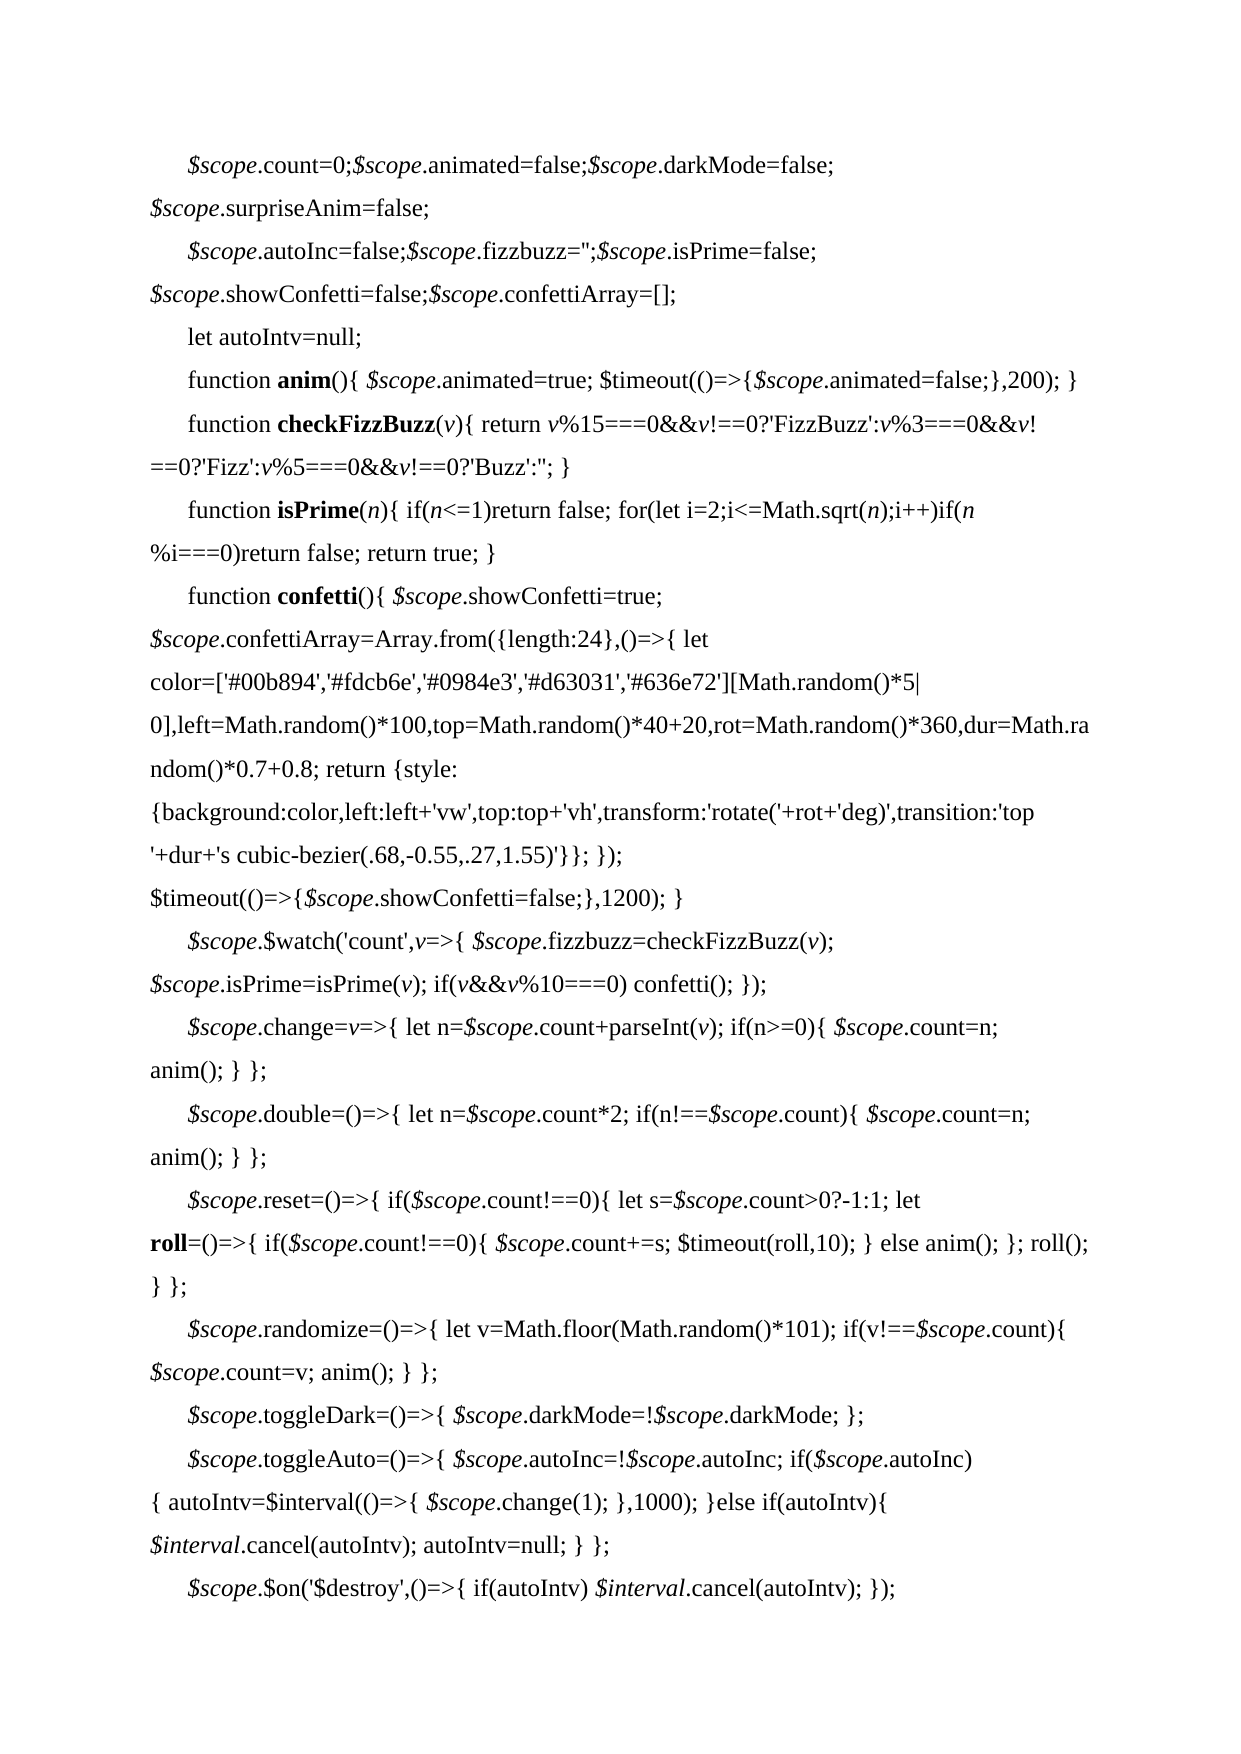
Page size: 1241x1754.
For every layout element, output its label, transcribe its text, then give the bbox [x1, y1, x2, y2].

text function anim(){ $scope.animated=true; $timeout(()=>{$scope.animated=false;},200); } [150, 366, 1090, 394]
text $scope.toggleDark=()=>{ $scope.darkMode=!$scope.darkMode; }; [150, 1401, 1090, 1429]
text $scope.double=()=>{ let n=$scope.count*2; if(n!==$scope.count){ $scope.count=n; anim(); } }; [150, 1099, 1090, 1171]
text $scope.randomize=()=>{ let v=Math.floor(Math.random()*101); if(v!==$scope.count){ $scope.count=v; anim(); } }; [150, 1314, 1090, 1386]
text function checkFizzBuzz(v){ return v%15===0&&v!==0?'FizzBuzz':v%3===0&&v!==0?'Fizz':v%5===0&&v!==0?'Buzz':''; } [150, 409, 1090, 481]
text let autoIntv=null; [150, 322, 1090, 351]
text function isPrime(n){ if(n<=1)return false; for(let i=2;i<=Math.sqrt(n);i++)if(n%i===0)return false; return true; } [150, 495, 1090, 567]
text $scope.$watch('count',v=>{ $scope.fizzbuzz=checkFizzBuzz(v); $scope.isPrime=isPrime(v); if(v&&v%10===0) confetti(); }); [150, 926, 1090, 998]
text $scope.count=0;$scope.animated=false;$scope.darkMode=false;$scope.surpriseAnim=false; [150, 150, 1090, 222]
text function confetti(){ $scope.showConfetti=true; $scope.confettiArray=Array.from({length:24},()=>{ let color=['#00b894','#fdcb6e','#0984e3','#d63031','#636e72'][Math.random()*5|0],left=Math.random()*100,top=Math.random()*40+20,rot=Math.random()*360,dur=Math.random()*0.7+0.8; return {style:{background:color,left:left+'vw',top:top+'vh',transform:'rotate('+rot+'deg)',transition:'top '+dur+'s cubic-bezier(.68,-0.55,.27,1.55)'}}; }); $timeout(()=>{$scope.showConfetti=false;},1200); } [150, 581, 1090, 912]
text $scope.$on('$destroy',()=>{ if(autoIntv) $interval.cancel(autoIntv); }); [150, 1573, 1090, 1602]
text $scope.autoInc=false;$scope.fizzbuzz='';$scope.isPrime=false;$scope.showConfetti=false;$scope.confettiArray=[]; [150, 236, 1090, 308]
text $scope.reset=()=>{ if($scope.count!==0){ let s=$scope.count>0?-1:1; let roll=()=>{ if($scope.count!==0){ $scope.count+=s; $timeout(roll,10); } else anim(); }; roll(); } }; [150, 1185, 1090, 1300]
text $scope.toggleAuto=()=>{ $scope.autoInc=!$scope.autoInc; if($scope.autoInc){ autoIntv=$interval(()=>{ $scope.change(1); },1000); }else if(autoIntv){ $interval.cancel(autoIntv); autoIntv=null; } }; [150, 1444, 1090, 1559]
text $scope.change=v=>{ let n=$scope.count+parseInt(v); if(n>=0){ $scope.count=n; anim(); } }; [150, 1012, 1090, 1084]
